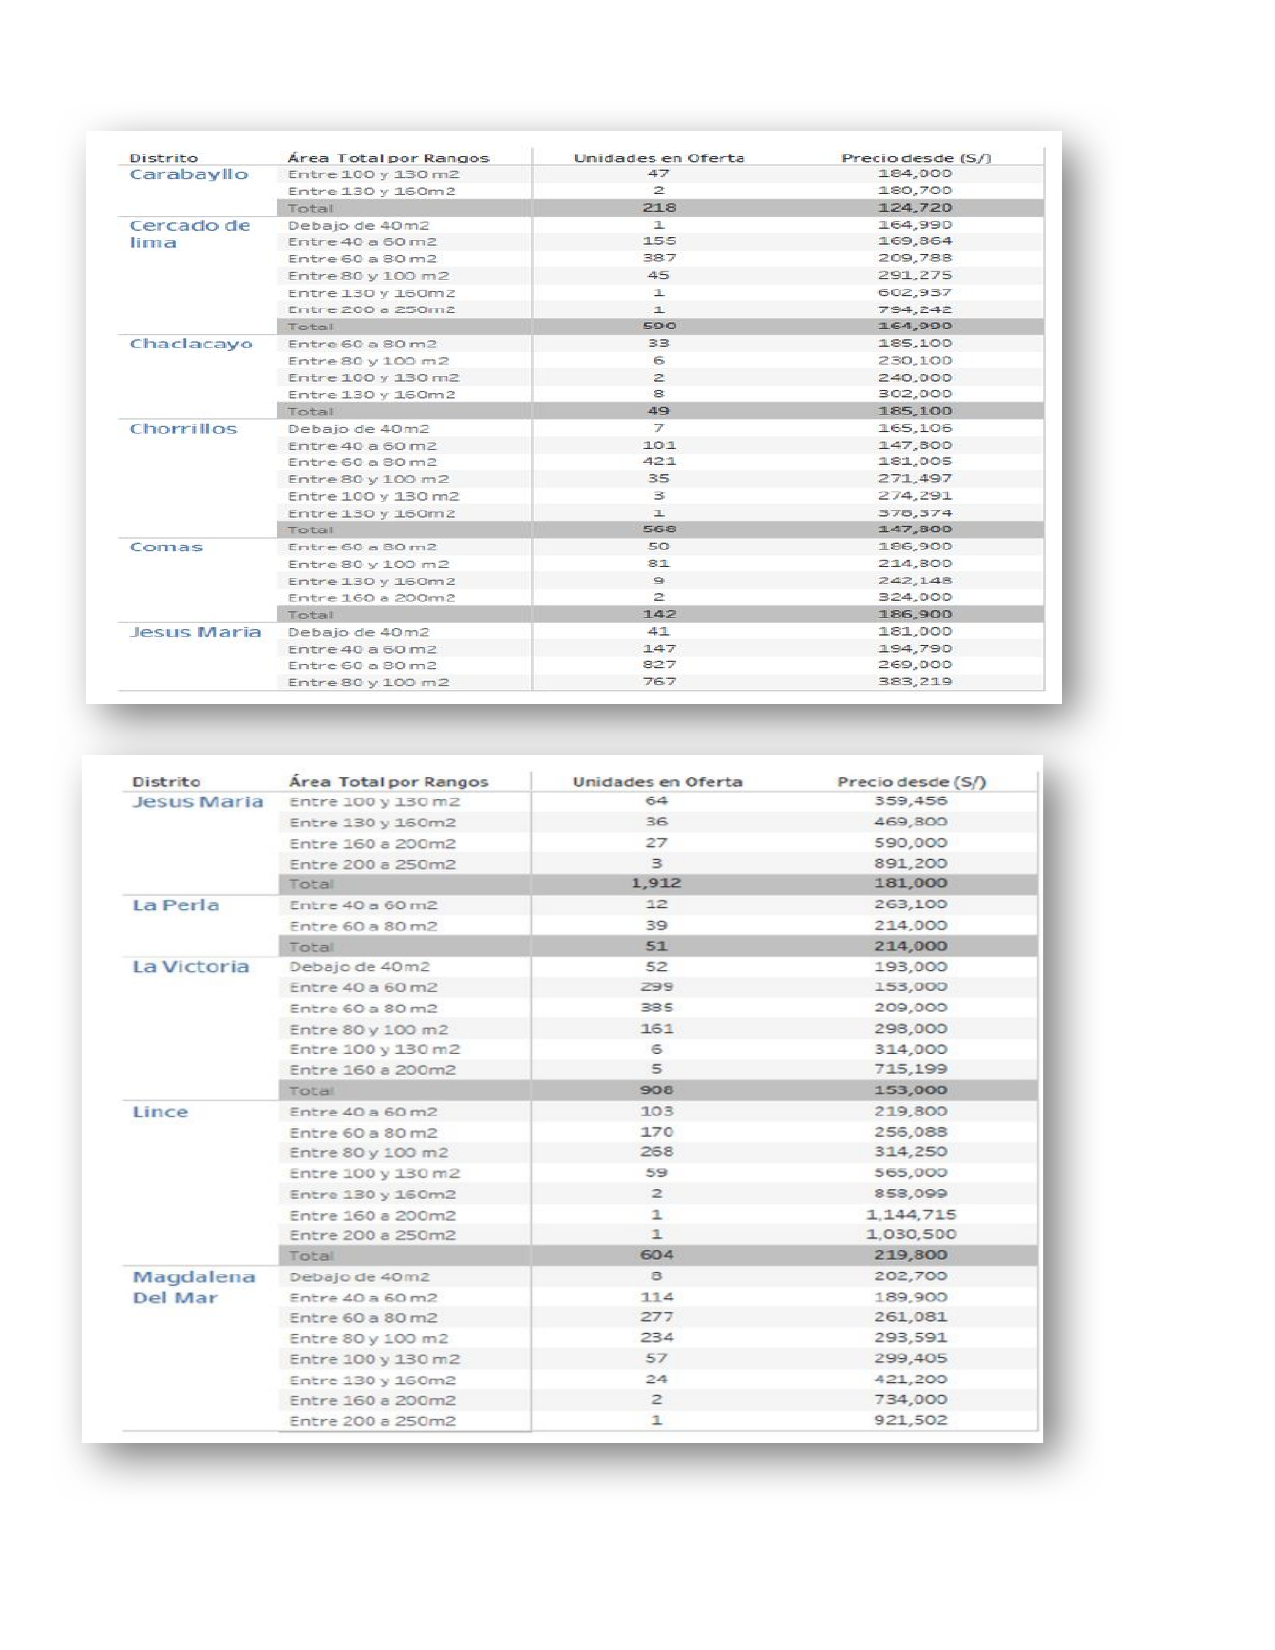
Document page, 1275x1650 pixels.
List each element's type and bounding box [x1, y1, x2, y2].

picture [81, 755, 1044, 1443]
picture [86, 131, 1062, 704]
